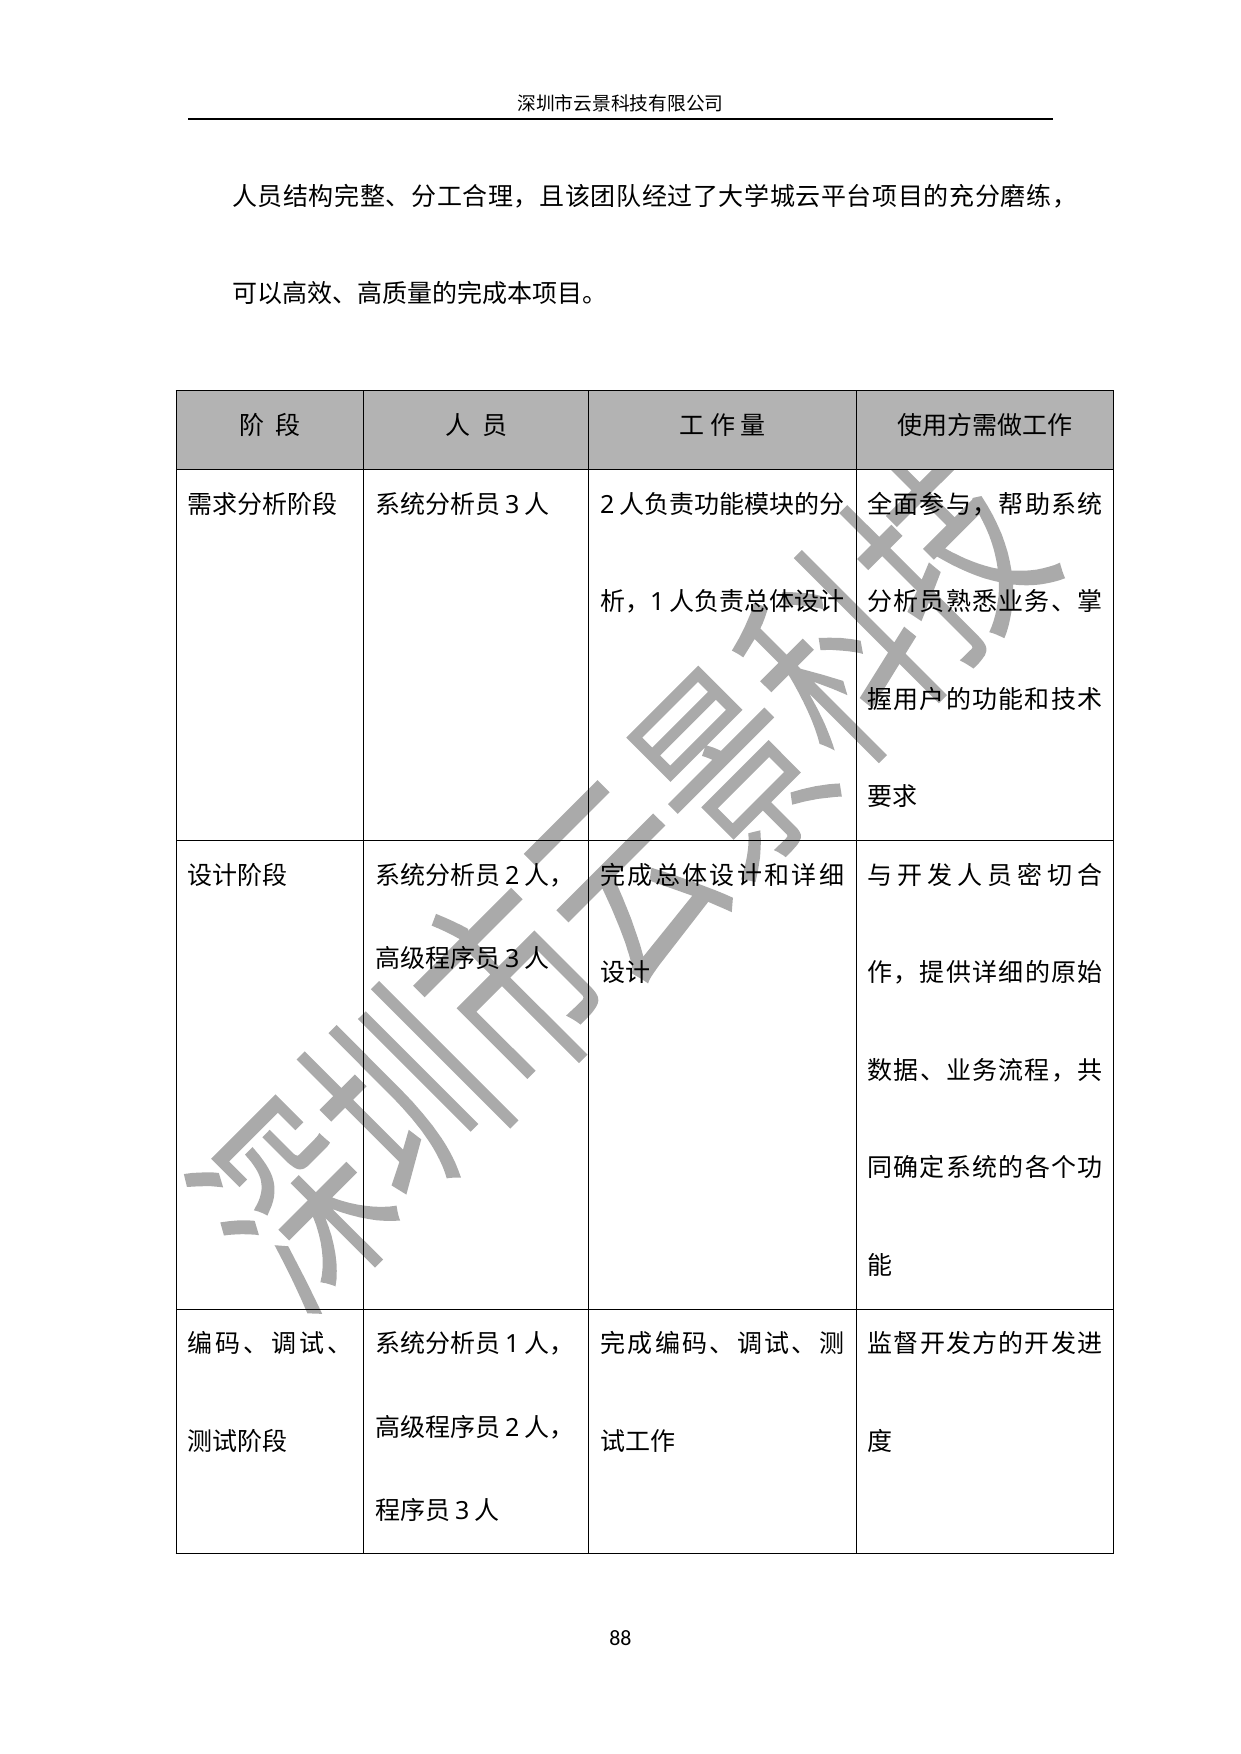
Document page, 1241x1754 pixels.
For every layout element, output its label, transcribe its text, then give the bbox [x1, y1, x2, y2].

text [232, 162, 1053, 324]
table_header 阶 段 [177, 391, 363, 469]
table_cell 2人负责功能模块的分析，1人负责总体设计 [589, 470, 856, 840]
table_header 人 员 [364, 391, 588, 469]
table_cell 全面参与，帮助系统分析员熟悉业务、掌握用户的功能和技术要求 [857, 470, 1113, 840]
table_header 工 作 量 [589, 391, 856, 469]
table_cell 编码、调试、测试阶段 [177, 1310, 363, 1553]
table_cell 需求分析阶段 [177, 470, 363, 840]
table_cell 系统分析员1人， 高级程序员2人， 程序员3人 [364, 1310, 588, 1553]
table_cell 系统分析员3人 [364, 470, 588, 840]
table_header 使用方需做工作 [857, 391, 1113, 469]
table_cell 完成编码、调试、测试工作 [589, 1310, 856, 1553]
table_cell 设计阶段 [177, 841, 363, 1308]
table_cell 监督开发方的开发进度 [857, 1310, 1113, 1553]
table_cell 与开发人员密切合作，提供详细的原始数据、业务流程，共同确定系统的各个功能 [857, 841, 1113, 1308]
table_cell 系统分析员2人， 高级程序员3人 [364, 841, 588, 1308]
table_cell 完成总体设计和详细设计 [589, 841, 856, 1308]
